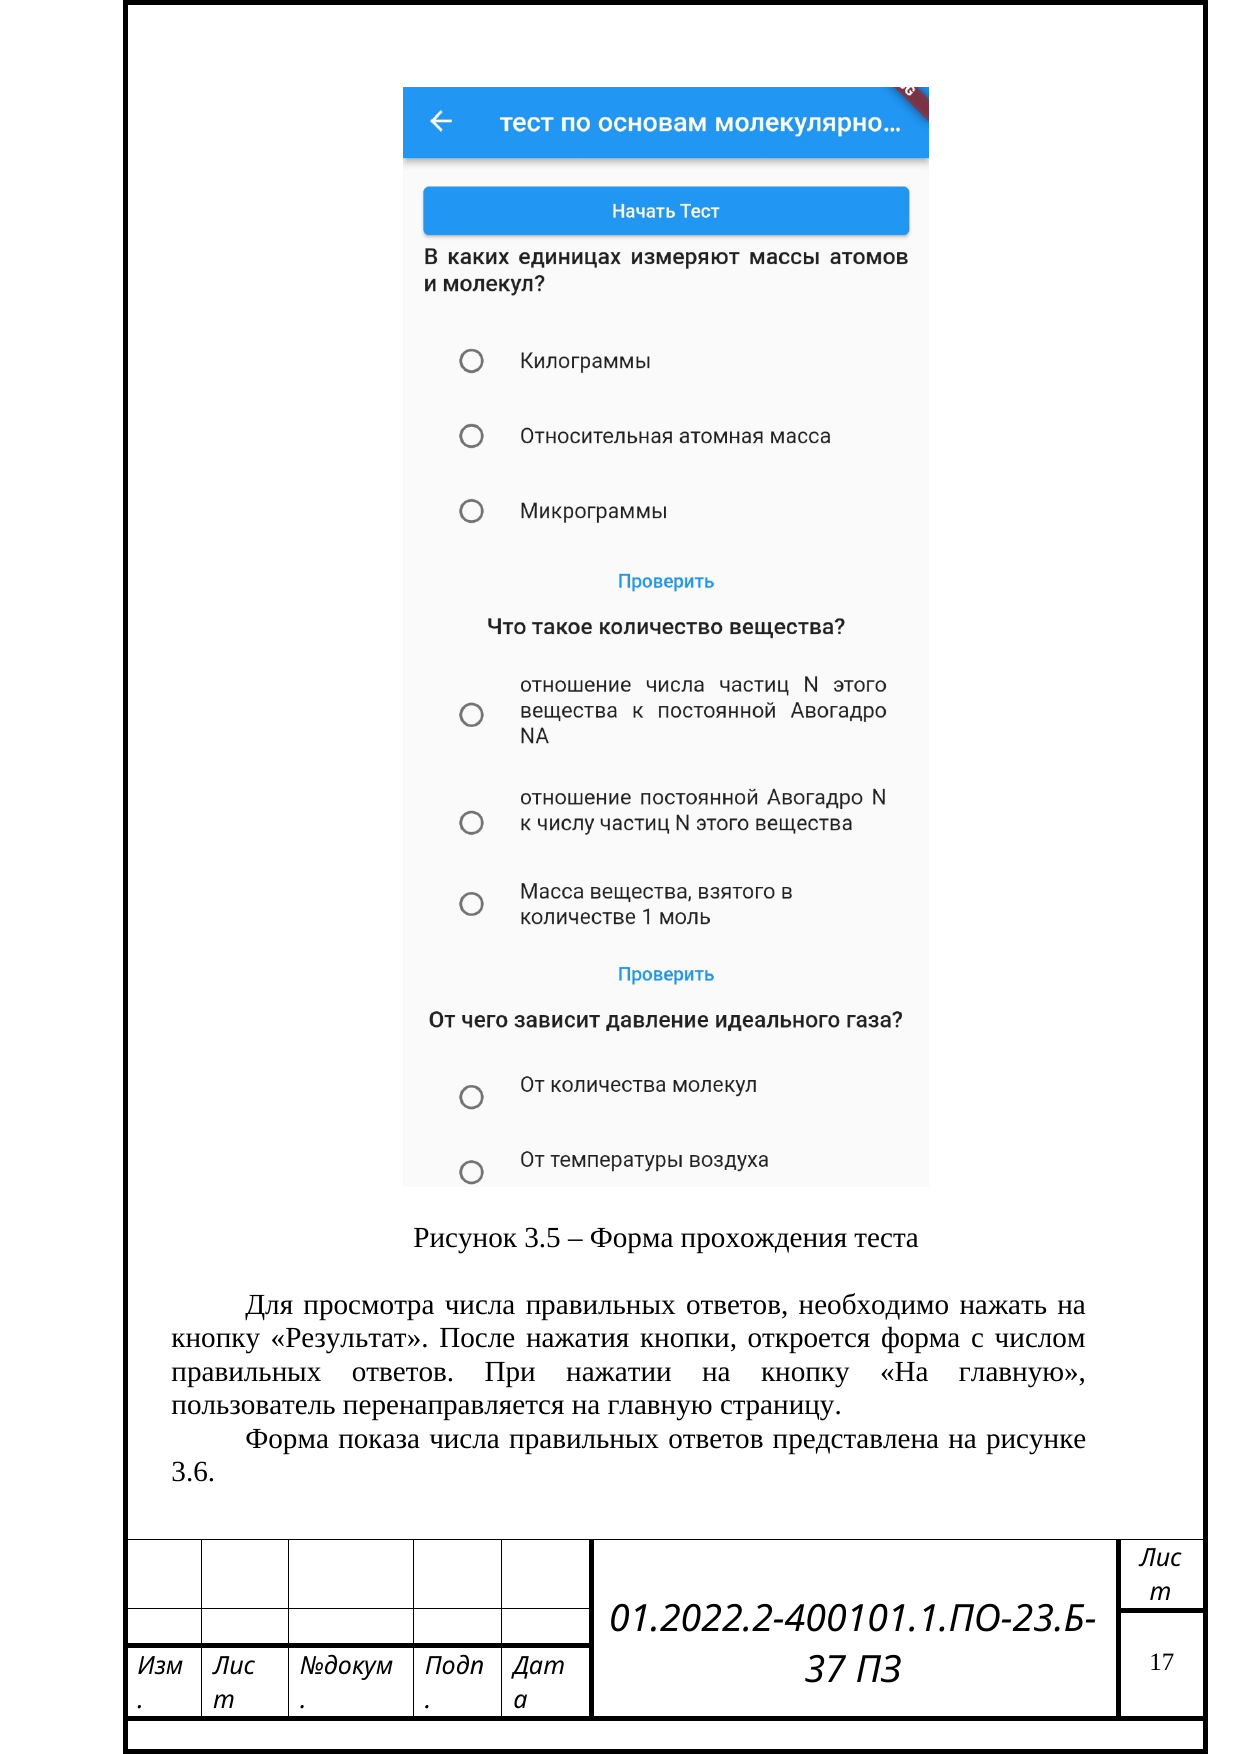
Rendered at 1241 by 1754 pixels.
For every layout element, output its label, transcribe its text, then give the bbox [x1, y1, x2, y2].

picture [403, 87, 929, 1187]
text Форма показа числа правильных ответов представлена на рисунке 3.6. [171, 1421, 1087, 1488]
text Для просмотра числа правильных ответов, необходимо нажать на кнопку «Результат». После нажатия кнопки, откроется форма с числом правильных ответов. При нажатии на кнопку «На главную», пользователь перенаправляется на главную страницу. [171, 1287, 1087, 1421]
text Рисунок 3.5 – Форма прохождения теста [171, 1220, 1087, 1253]
